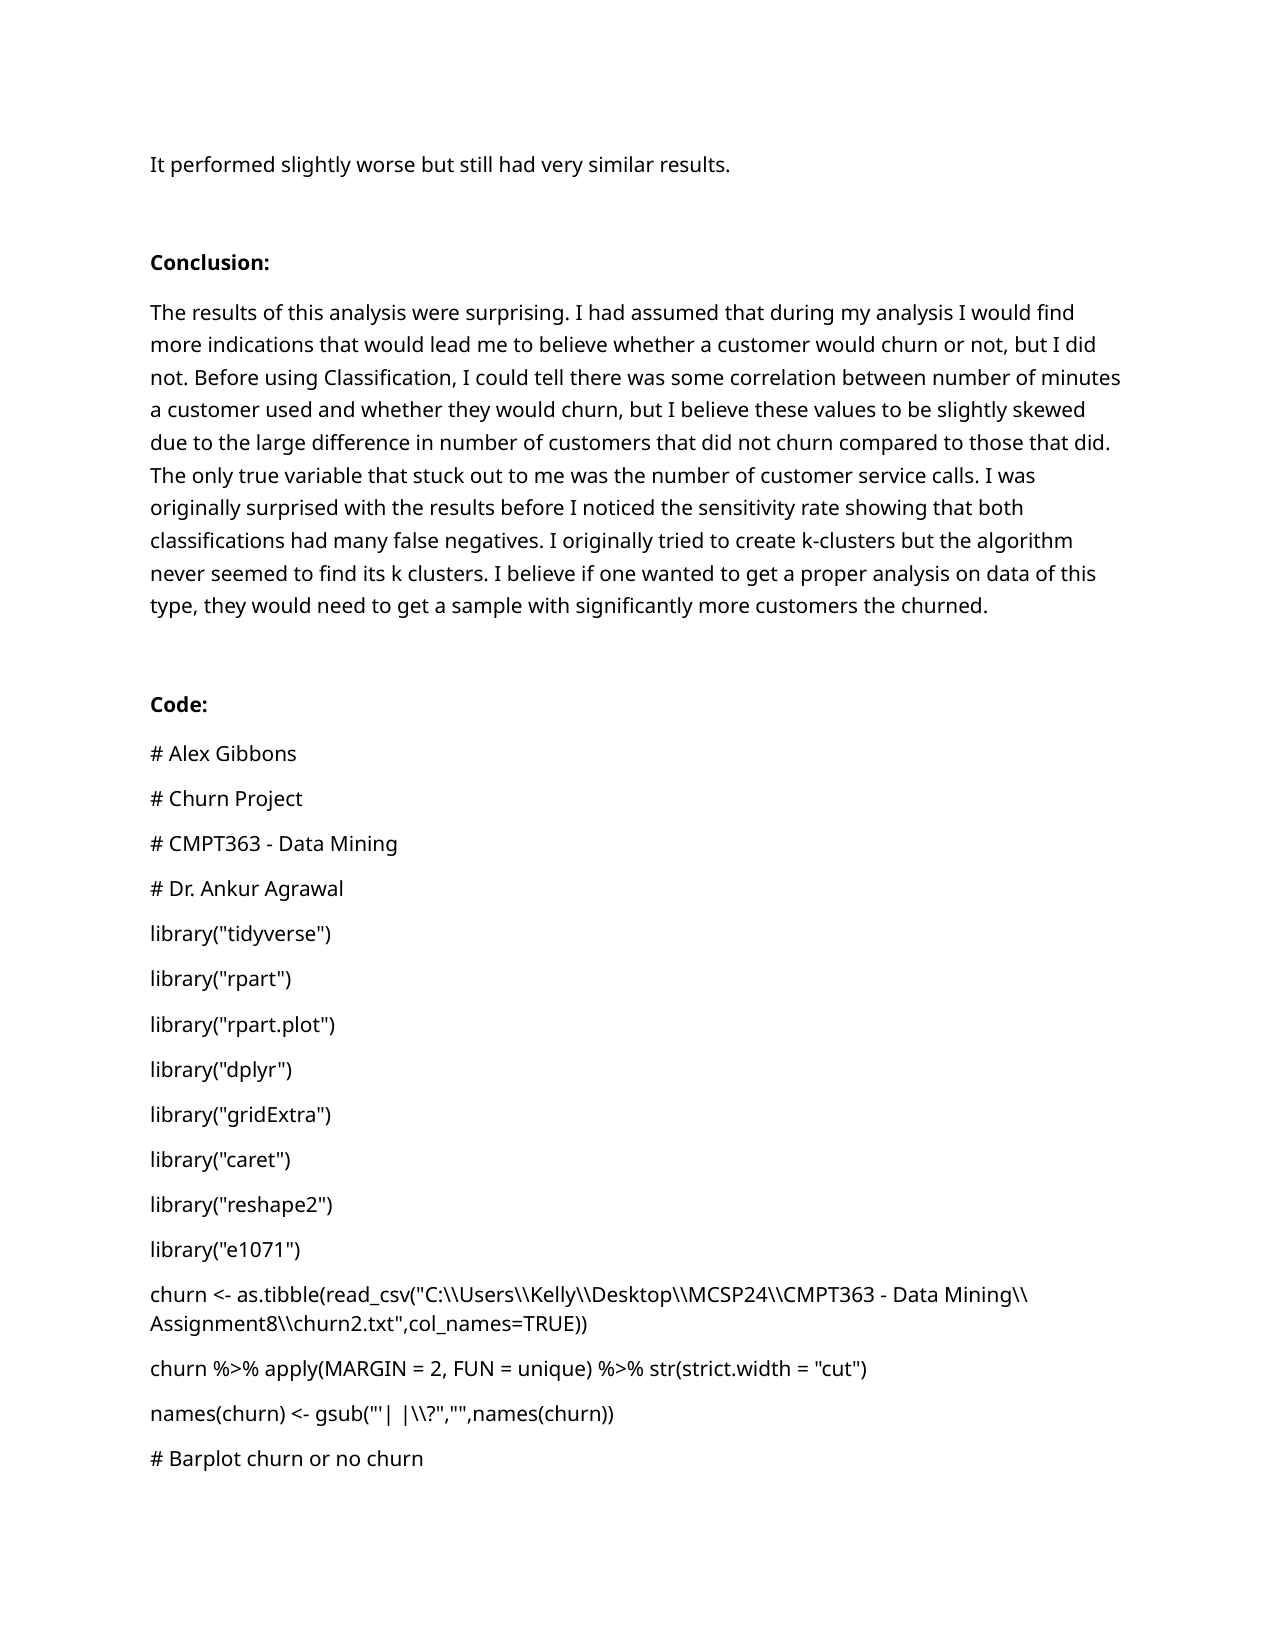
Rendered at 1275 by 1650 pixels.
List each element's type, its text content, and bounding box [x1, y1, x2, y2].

text # Barplot churn or no churn [150, 1444, 1125, 1472]
text # CMPT363 - Data Mining [150, 829, 1125, 858]
text churn %>% apply(MARGIN = 2, FUN = unique) %>% str(strict.width = "cut") [150, 1354, 1125, 1382]
text library("rpart") [150, 964, 1125, 993]
text The results of this analysis were surprising. I had assumed that during my analysis I would find more indications that would lead me to believe whether a customer would churn or not, but I did not. Before using Classification, I could tell there was some correlation between number of minutes a customer used and whether they would churn, but I believe these values to be slightly skewed due to the large difference in number of customers that did not churn compared to those that did. The only true variable that stuck out to me was the number of customer service calls. I was originally surprised with the results before I noticed the sensitivity rate showing that both classifications had many false negatives. I originally tried to create k-clusters but the algorithm never seemed to find its k clusters. I believe if one wanted to get a proper analysis on data of this type, they would need to get a sample with significantly more customers the churned. [150, 298, 1125, 620]
text # Alex Gibbons [150, 739, 1125, 767]
text It performed slightly worse but still had very similar results. [150, 150, 1125, 178]
text library("caret") [150, 1145, 1125, 1173]
text library("e1071") [150, 1235, 1125, 1264]
text churn <- as.tibble(read_csv("C:\\Users\\Kelly\\Desktop\\MCSP24\\CMPT363 - Data Mining\\Assignment8\\churn2.txt",col_names=TRUE)) [150, 1280, 1125, 1337]
text library("dplyr") [150, 1055, 1125, 1083]
text library("rpart.plot") [150, 1010, 1125, 1038]
text # Churn Project [150, 784, 1125, 813]
text library("tidyverse") [150, 919, 1125, 948]
text # Dr. Ankur Agrawal [150, 874, 1125, 903]
text Conclusion: [150, 248, 1125, 277]
text Code: [150, 690, 1125, 718]
text library("reshape2") [150, 1190, 1125, 1218]
text library("gridExtra") [150, 1100, 1125, 1128]
text names(churn) <- gsub("'| |\\?","",names(churn)) [150, 1399, 1125, 1427]
